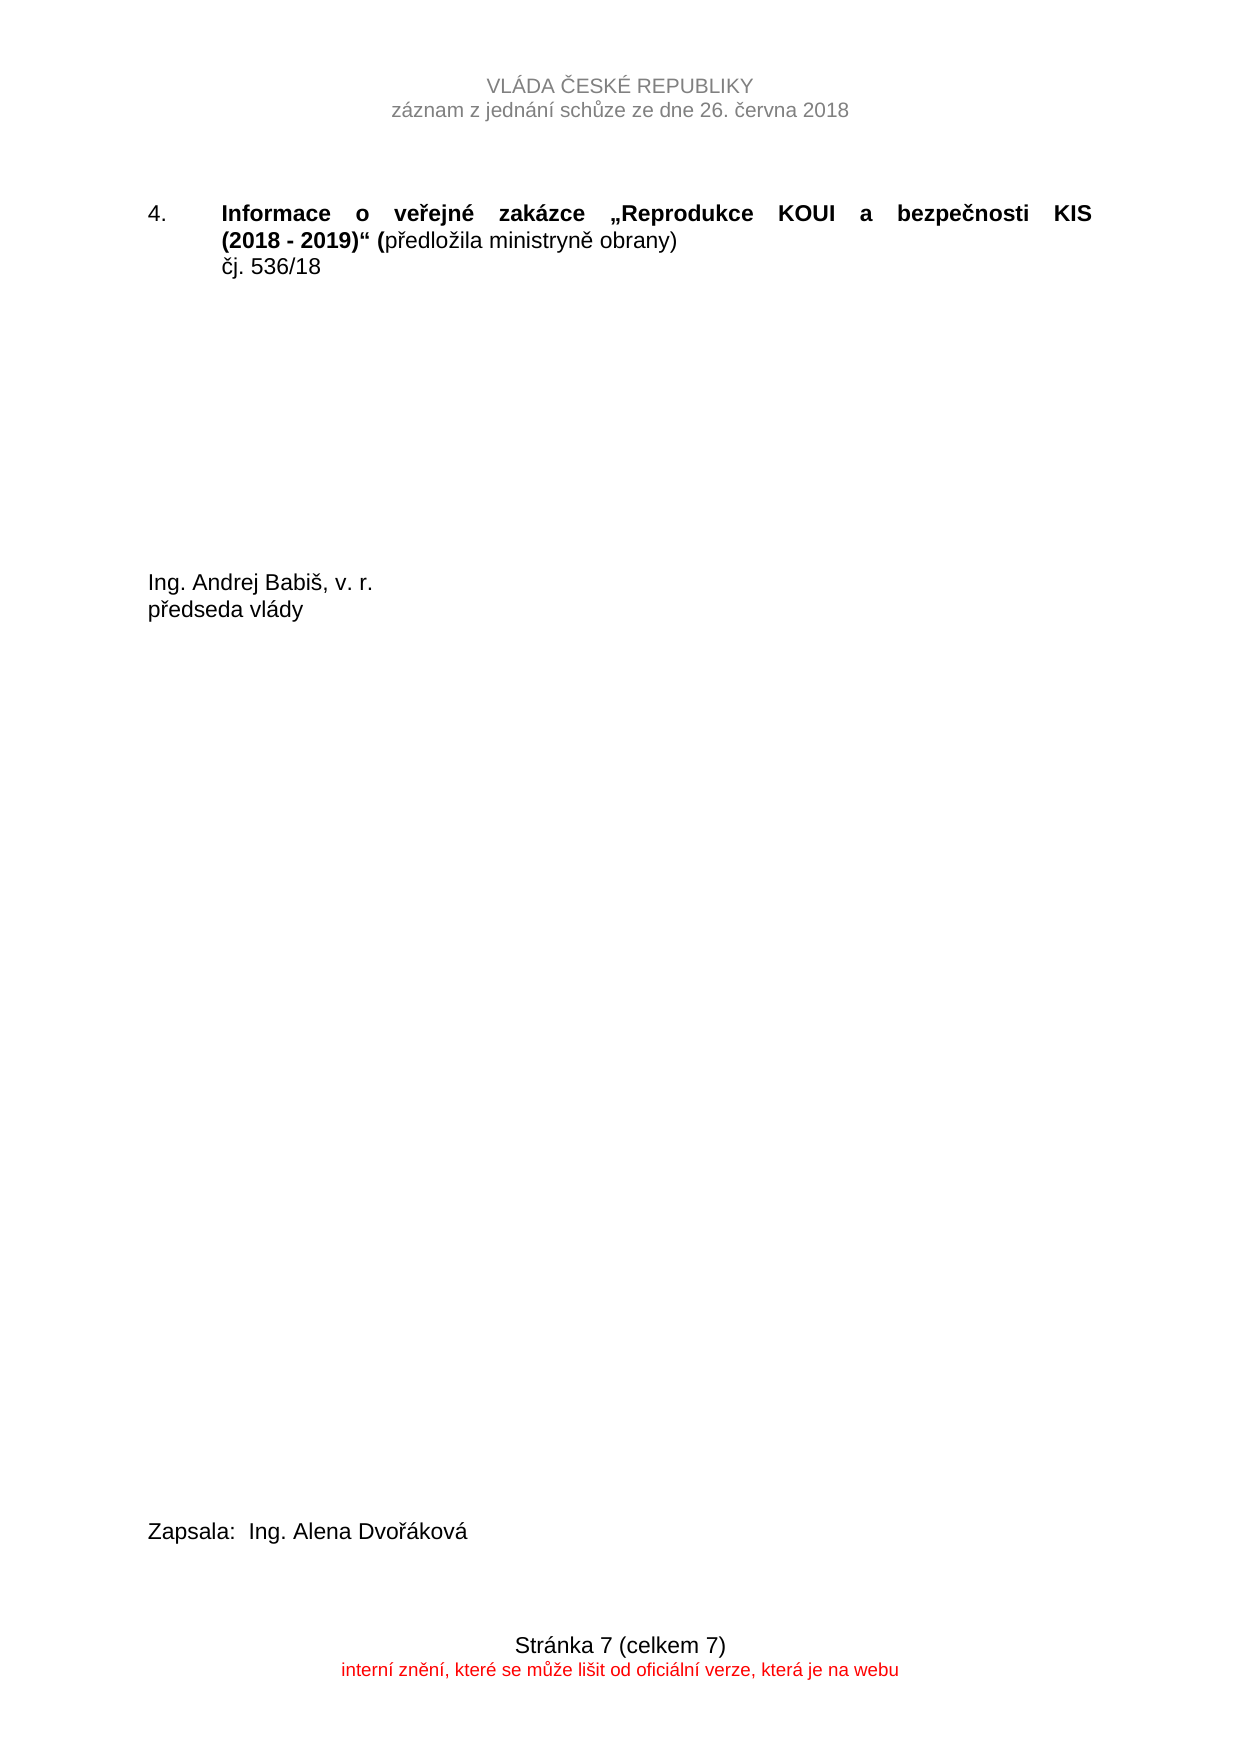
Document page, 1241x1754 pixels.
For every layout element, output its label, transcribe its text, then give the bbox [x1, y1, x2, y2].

text předseda vlády [148, 596, 1093, 622]
text čj. 536/18 [148, 253, 1093, 279]
text Ing. Andrej Babiš, v. r. [148, 569, 1093, 596]
text Zapsala: Ing. Alena Dvořáková [148, 1518, 1093, 1544]
text 4. Informace o veřejné zakázce „Reprodukce KOUI a bezpečnosti KIS (2018 - 2019)“ (předložila ministryně obrany) [148, 200, 1093, 253]
